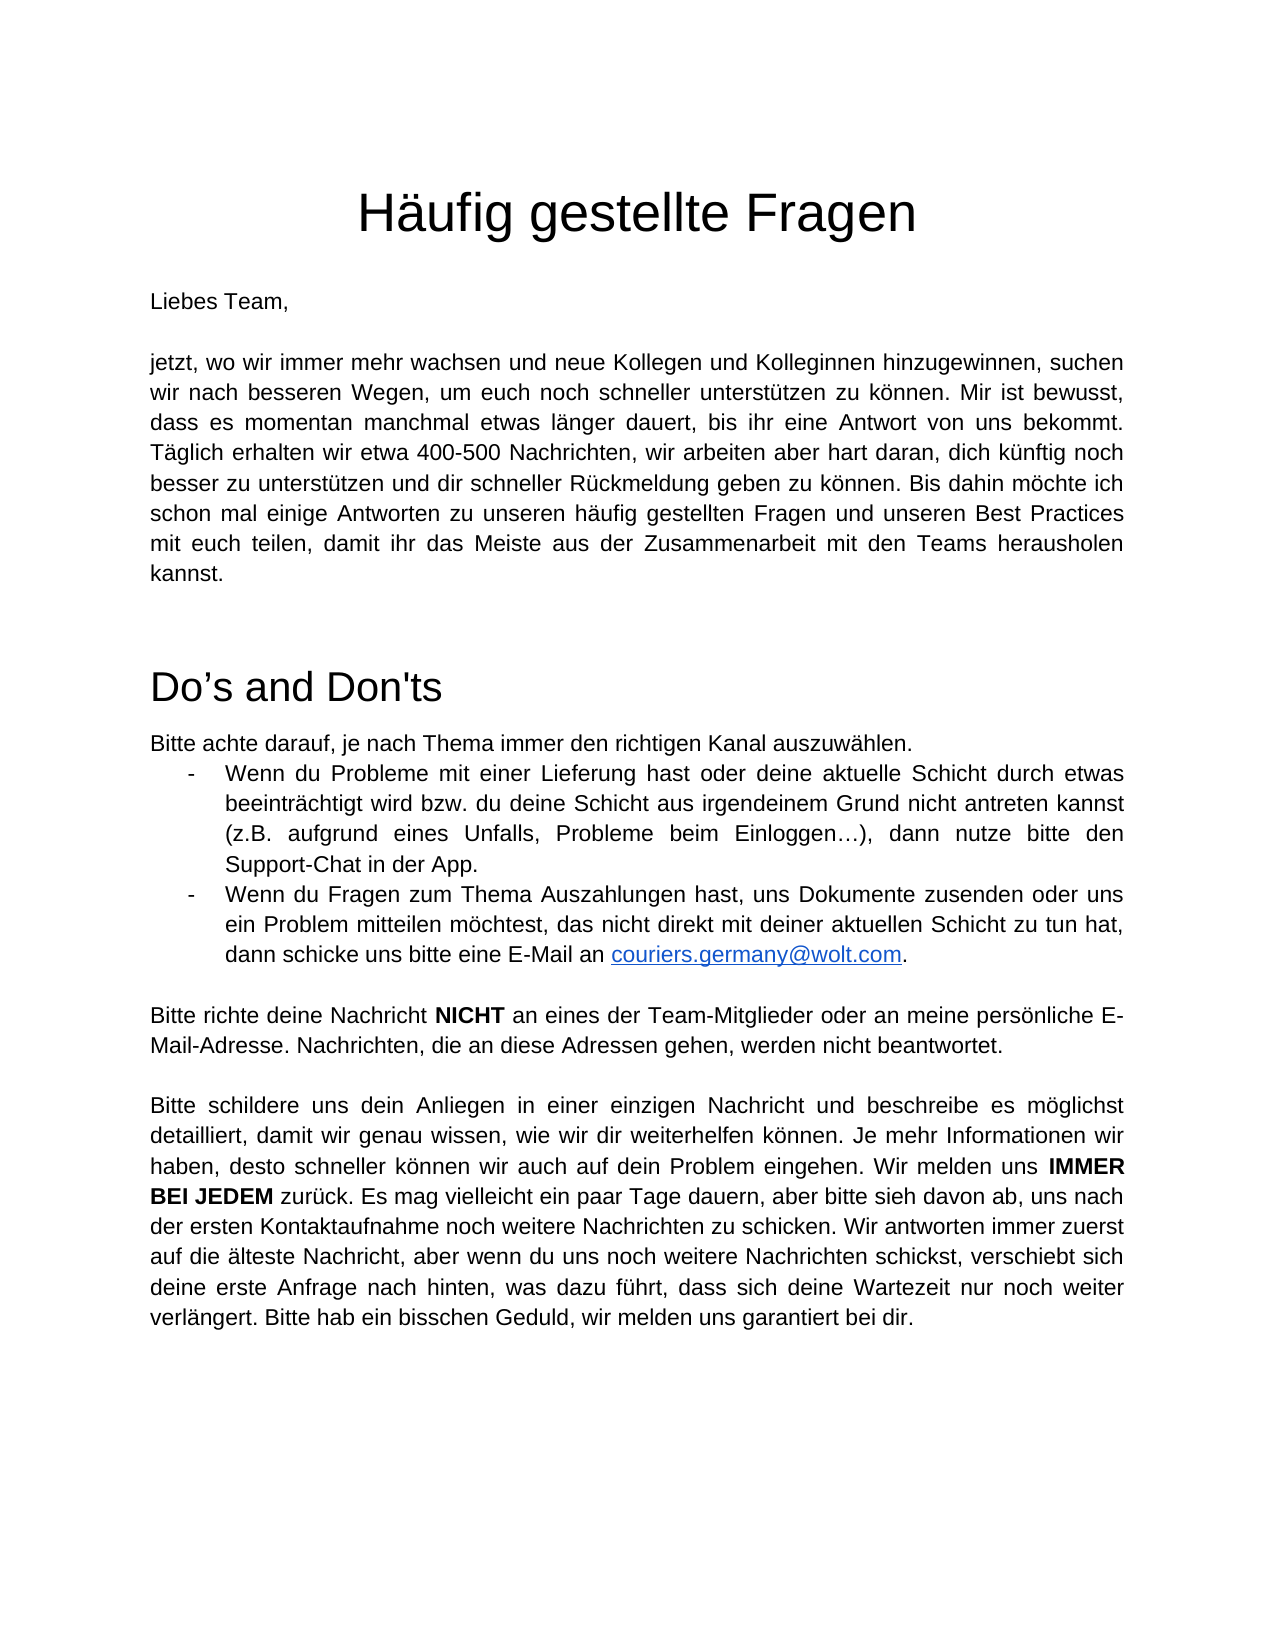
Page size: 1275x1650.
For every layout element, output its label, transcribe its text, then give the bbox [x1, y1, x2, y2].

list Wenn du Fragen zum Thema Auszahlungen hast, uns Dokumente zusenden oder uns ein Problem mitteilen möchtest, das nicht direkt mit deiner aktuellen Schicht zu tun hat, dann schicke uns bitte eine E-Mail an couriers.germany@wolt.com. [187, 881, 1125, 968]
title Häufig gestellte Fragen [150, 180, 1125, 242]
text Liebes Team, [150, 288, 1125, 314]
text Bitte achte darauf, je nach Thema immer den richtigen Kanal auszuwählen. [150, 730, 1125, 756]
text Bitte richte deine Nachricht NICHT an eines der Team-Mitglieder oder an meine persönliche E-Mail-Adresse. Nachrichten, die an diese Adressen gehen, werden nicht beantwortet. [150, 1002, 1125, 1058]
list Wenn du Probleme mit einer Lieferung hast oder deine aktuelle Schicht durch etwas beeinträchtigt wird bzw. du deine Schicht aus irgendeinem Grund nicht antreten kannst (z.B. aufgrund eines Unfalls, Probleme beim Einloggen…), dann nutze bitte den Support-Chat in der App. [187, 760, 1125, 877]
text jetzt, wo wir immer mehr wachsen und neue Kollegen und Kolleginnen hinzugewinnen, suchen wir nach besseren Wegen, um euch noch schneller unterstützen zu können. Mir ist bewusst, dass es momentan manchmal etwas länger dauert, bis ihr eine Antwort von uns bekommt. Täglich erhalten wir etwa 400-500 Nachrichten, wir arbeiten aber hart daran, dich künftig noch besser zu unterstützen und dir schneller Rückmeldung geben zu können. Bis dahin möchte ich schon mal einige Antworten zu unseren häufig gestellten Fragen und unseren Best Practices mit euch teilen, damit ihr das Meiste aus der Zusammenarbeit mit den Teams herausholen kannst. [150, 349, 1125, 586]
text Bitte schildere uns dein Anliegen in einer einzigen Nachricht und beschreibe es möglichst detailliert, damit wir genau wissen, wie wir dir weiterhelfen können. Je mehr Informationen wir haben, desto schneller können wir auch auf dein Problem eingehen. Wir melden uns IMMER BEI JEDEM zurück. Es mag vielleicht ein paar Tage dauern, aber bitte sieh davon ab, uns nach der ersten Kontaktaufnahme noch weitere Nachrichten zu schicken. Wir antworten immer zuerst auf die älteste Nachricht, aber wenn du uns noch weitere Nachrichten schickst, verschiebt sich deine erste Anfrage nach hinten, was dazu führt, dass sich deine Wartezeit nur noch weiter verlängert. Bitte hab ein bisschen Geduld, wir melden uns garantiert bei dir. [150, 1092, 1125, 1330]
subtitle Do’s and Don'ts [150, 662, 1125, 710]
